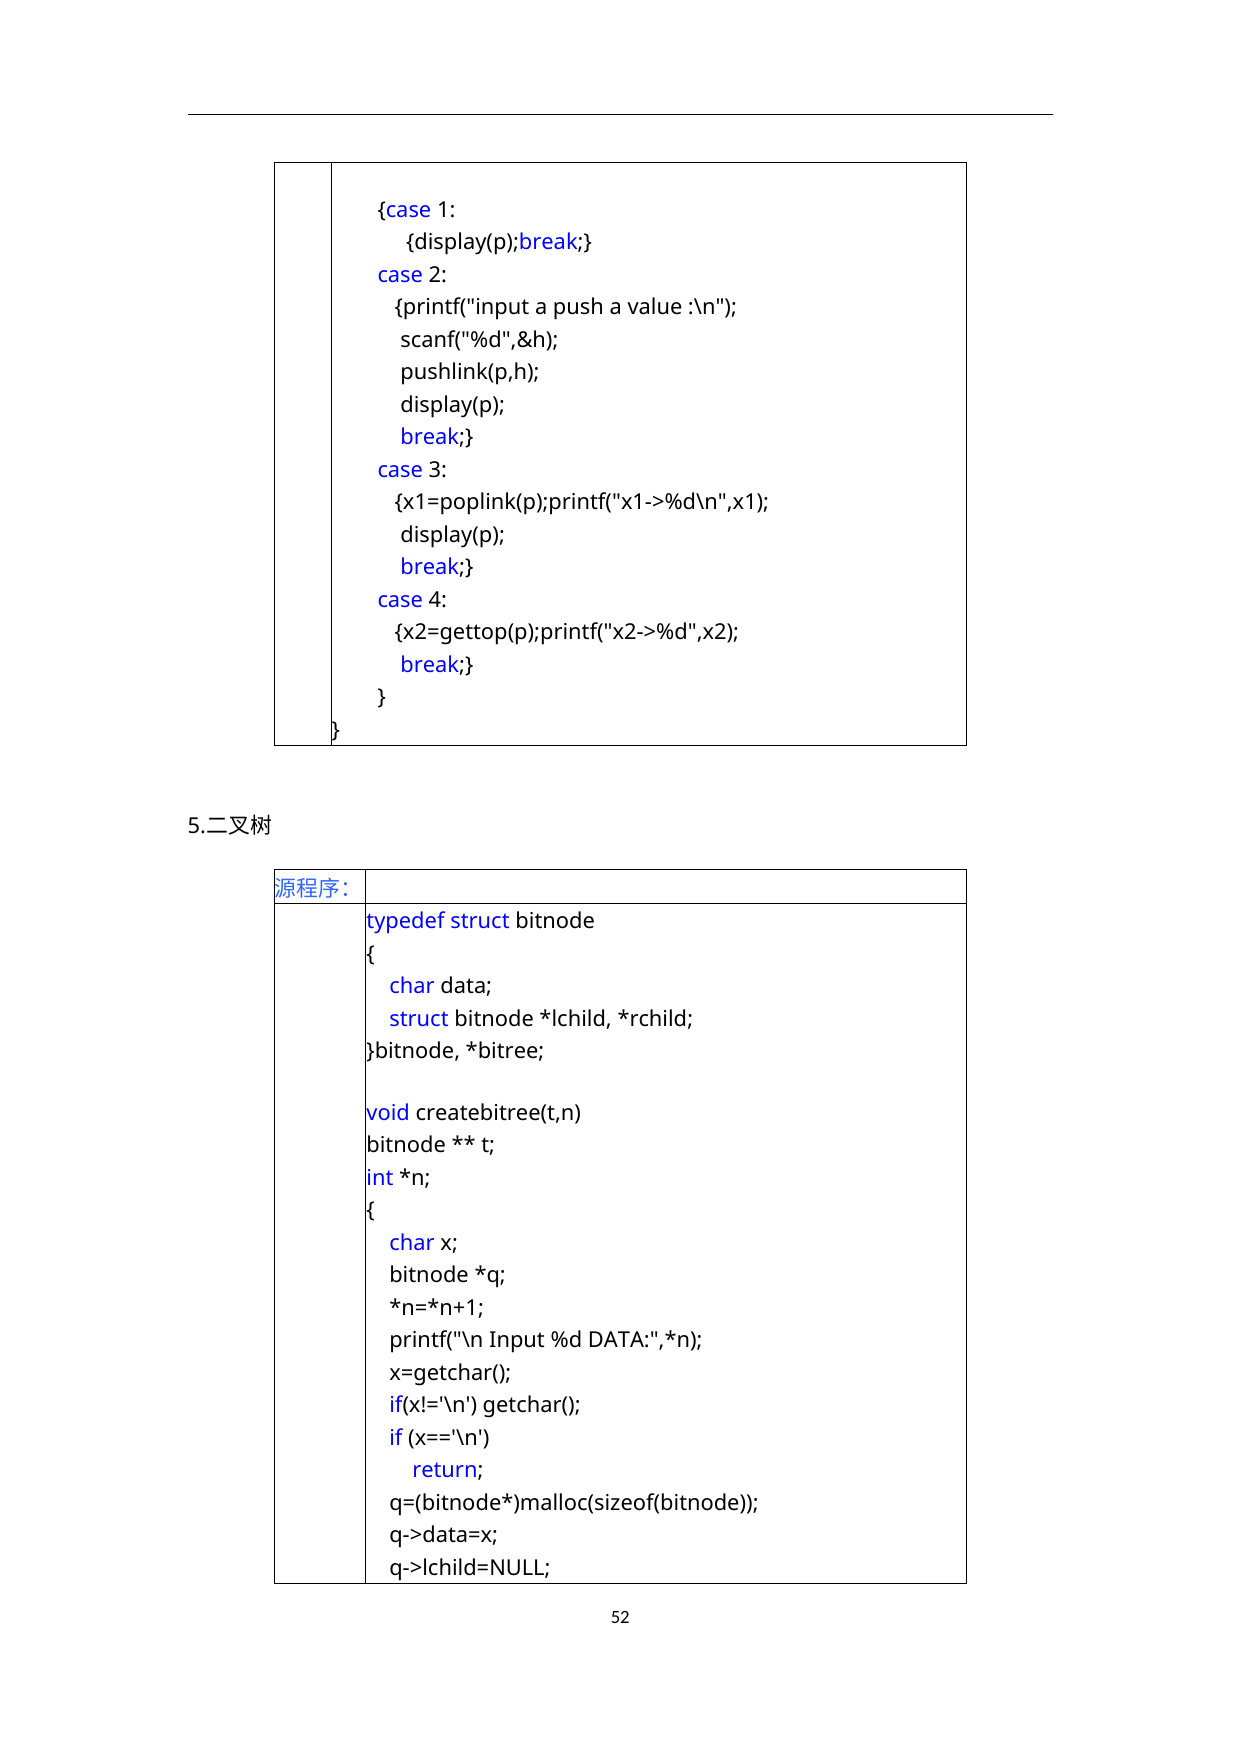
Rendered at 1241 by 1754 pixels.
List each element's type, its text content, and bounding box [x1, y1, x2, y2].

table_header 源程序： [275, 870, 365, 903]
table_header [366, 870, 966, 903]
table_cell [332, 163, 966, 745]
table_cell [275, 163, 331, 745]
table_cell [366, 904, 966, 1583]
table_cell [275, 904, 365, 1583]
text 5.二叉树 [187, 807, 1053, 840]
